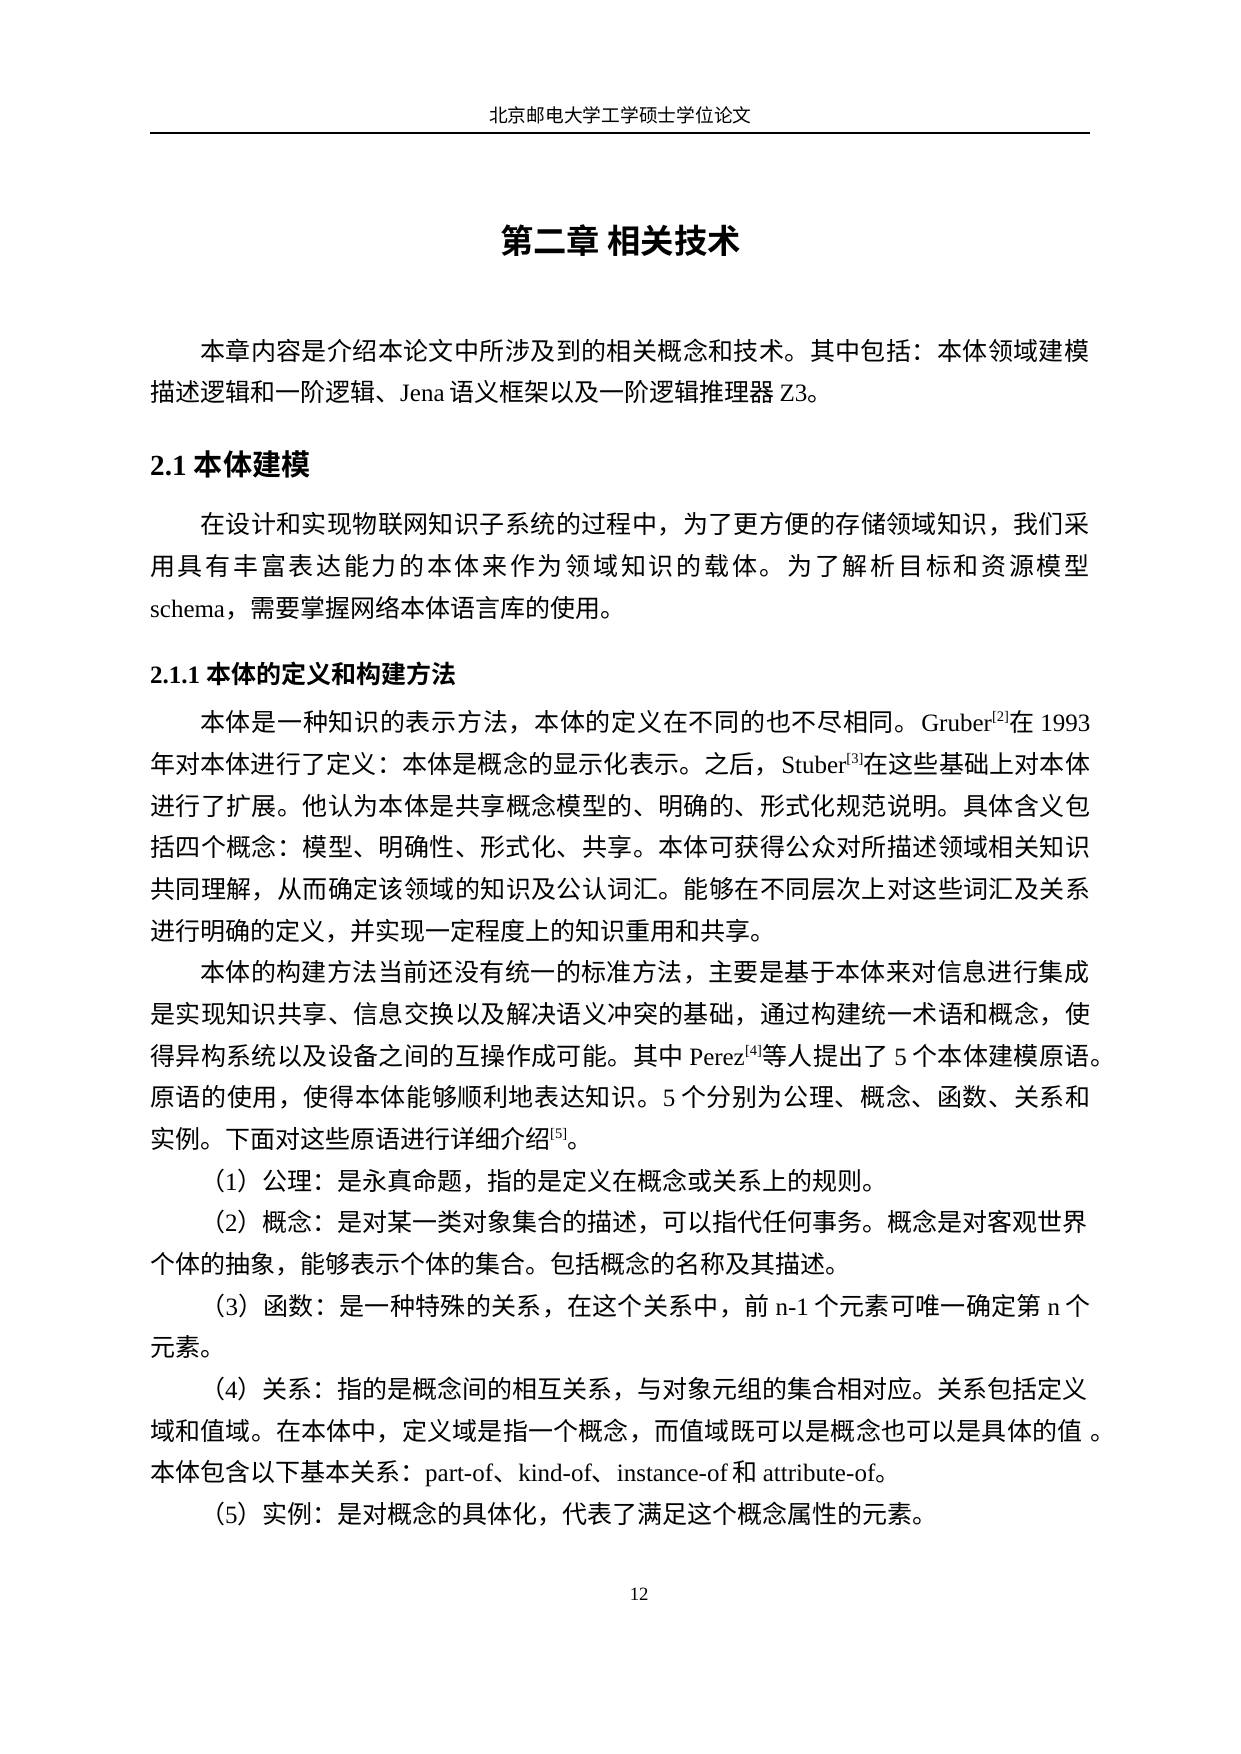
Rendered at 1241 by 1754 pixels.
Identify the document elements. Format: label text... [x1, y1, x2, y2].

subtitle 第二章 相关技术 [150, 220, 1090, 262]
text （4）关系：指的是概念间的相互关系，与对象元组的集合相对应。关系包括定义域和值域。在本体中，定义域是指一个概念，而值域既可以是概念也可以是具体的值 。本体包含以下基本关系：part-of、kind-of、instance-of和attribute-of。 [150, 1365, 1090, 1490]
text 本体是一种知识的表示方法，本体的定义在不同的也不尽相同。Gruber[2]在1993年对本体进行了定义：本体是概念的显示化表示。之后，Stuber[3]在这些基础上对本体进行了扩展。他认为本体是共享概念模型的、明确的、形式化规范说明。具体含义包括四个概念：模型、明确性、形式化、共享。本体可获得公众对所描述领域相关知识共同理解，从而确定该领域的知识及公认词汇。能够在不同层次上对这些词汇及关系进行明确的定义，并实现一定程度上的知识重用和共享。 [150, 698, 1090, 948]
text （1）公理：是永真命题，指的是定义在概念或关系上的规则。 [150, 1157, 1090, 1198]
text （3）函数：是一种特殊的关系，在这个关系中，前n-1个元素可唯一确定第n个元素。 [150, 1282, 1090, 1365]
text 本体的构建方法当前还没有统一的标准方法，主要是基于本体来对信息进行集成，是实现知识共享、信息交换以及解决语义冲突的基础，通过构建统一术语和概念，使得异构系统以及设备之间的互操作成可能。其中Perez[4]等人提出了5个本体建模原语。原语的使用，使得本体能够顺利地表达知识。5个分别为公理、概念、函数、关系和实例。下面对这些原语进行详细介绍[5]。 [150, 948, 1090, 1157]
text （5）实例：是对概念的具体化，代表了满足这个概念属性的元素。 [150, 1490, 1090, 1532]
text （2）概念：是对某一类对象集合的描述，可以指代任何事务。概念是对客观世界个体的抽象，能够表示个体的集合。包括概念的名称及其描述。 [150, 1198, 1090, 1282]
text 本章内容是介绍本论文中所涉及到的相关概念和技术。其中包括：本体领域建模、描述逻辑和一阶逻辑、Jena语义框架以及一阶逻辑推理器Z3。 [150, 327, 1090, 410]
subtitle 2.1 本体建模 [150, 442, 1090, 484]
text 在设计和实现物联网知识子系统的过程中，为了更方便的存储领域知识，我们采用具有丰富表达能力的本体来作为领域知识的载体。为了解析目标和资源模型schema，需要掌握网络本体语言库的使用。 [150, 500, 1090, 625]
subtitle 2.1.1 本体的定义和构建方法 [150, 650, 1090, 692]
